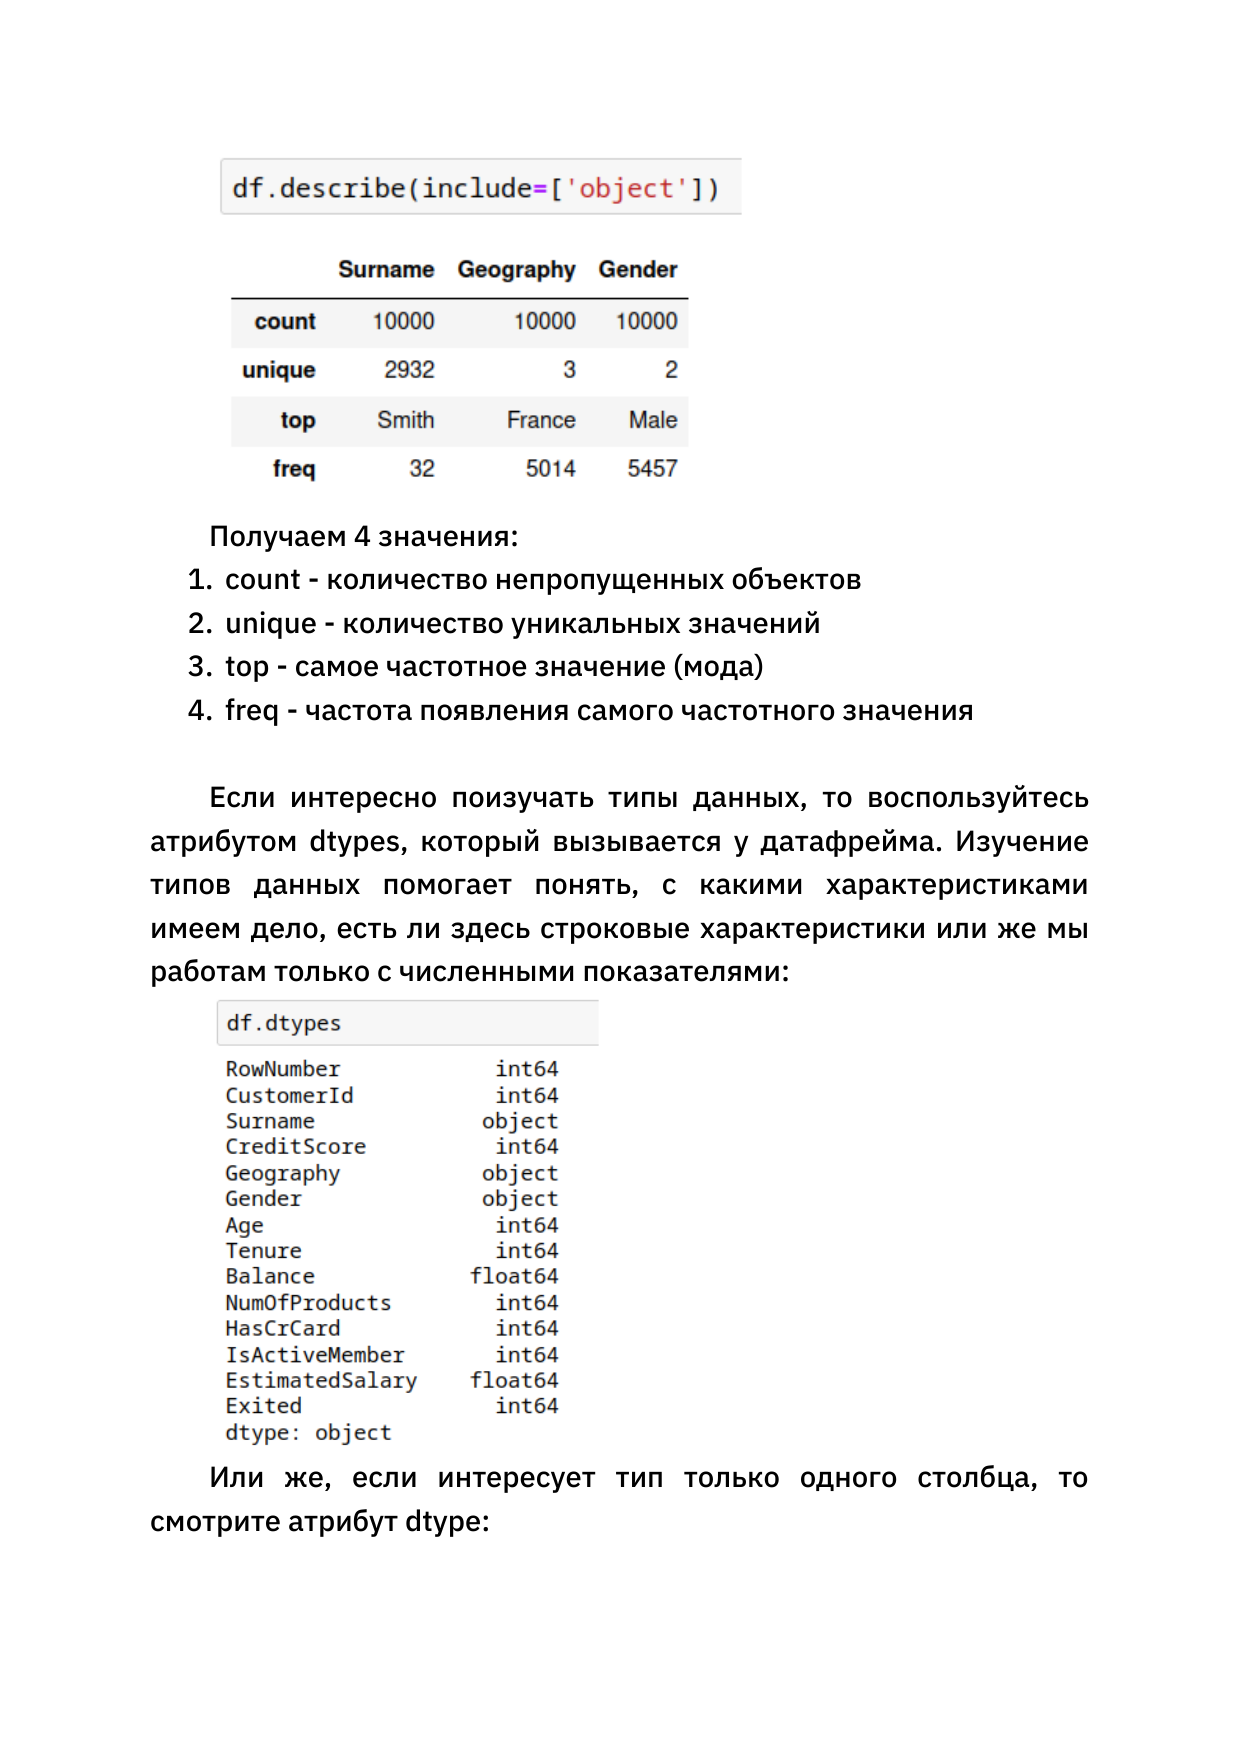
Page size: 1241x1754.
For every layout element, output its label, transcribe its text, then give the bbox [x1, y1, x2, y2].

list unique - количество уникальных значений [187, 603, 1090, 641]
list freq - частота появления самого частотного значения [187, 691, 1090, 728]
text Если интересно поизучать типы данных, то воспользуйтесь атрибутом dtypes, который вызывается у датафрейма. Изучение типов данных помогает понять, с какими характеристиками имеем дело, есть ли здесь строковые характеристики или же мы работам только с численными показателями: [150, 778, 1090, 990]
text Или же, если интересует тип только одного столбца, то смотрите атрибут dtype: [150, 1458, 1090, 1539]
picture [208, 150, 742, 513]
list top - самое частотное значение (мода) [187, 647, 1090, 685]
text Получаем 4 значения: [150, 516, 1090, 554]
list count - количество непропущенных объектов [187, 560, 1090, 598]
picture [208, 995, 599, 1454]
